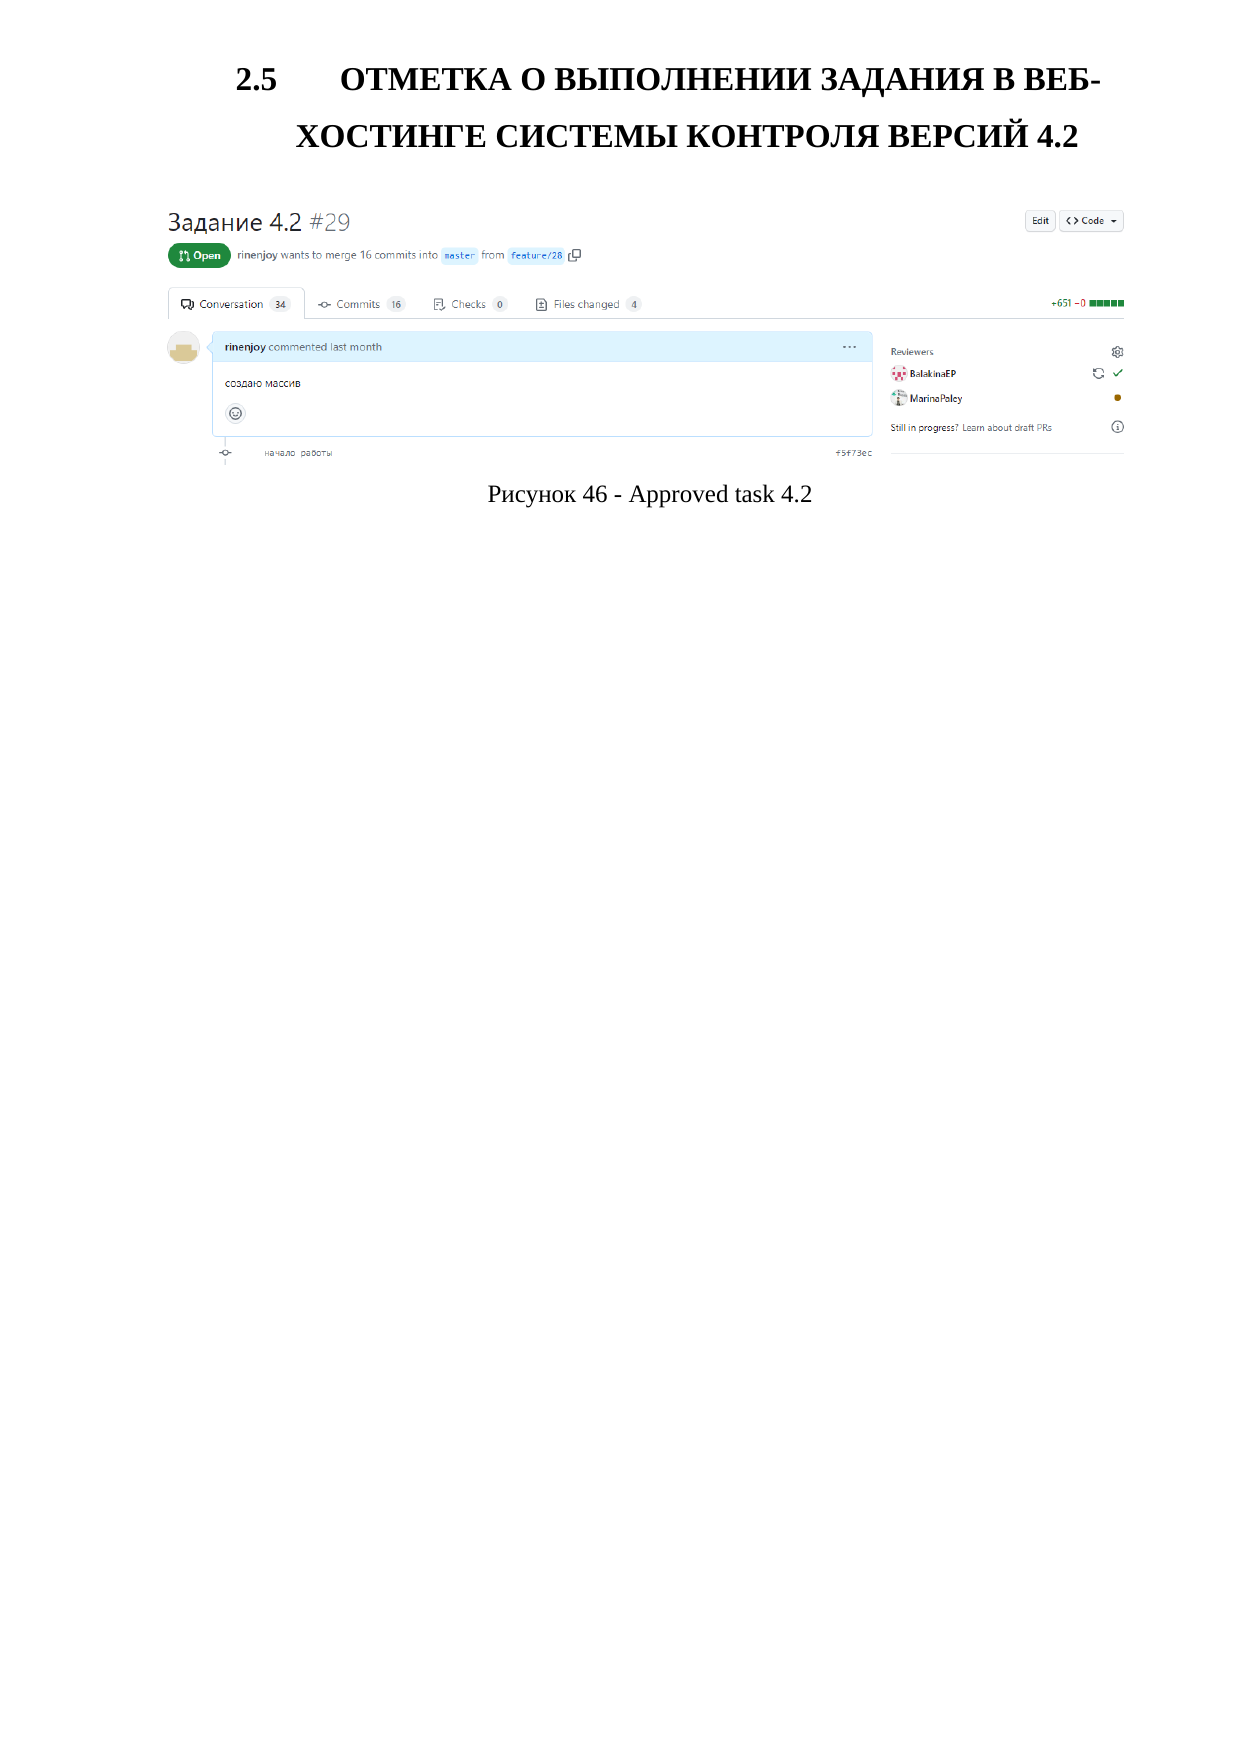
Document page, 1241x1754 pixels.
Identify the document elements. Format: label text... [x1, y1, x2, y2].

text Отметка о выполнении задания в веб-хостинге системы контроля версий 4.2 [185, 59, 1152, 155]
picture [162, 199, 1137, 465]
text Рисунок 46 - Approved task 4.2 [148, 479, 1152, 508]
